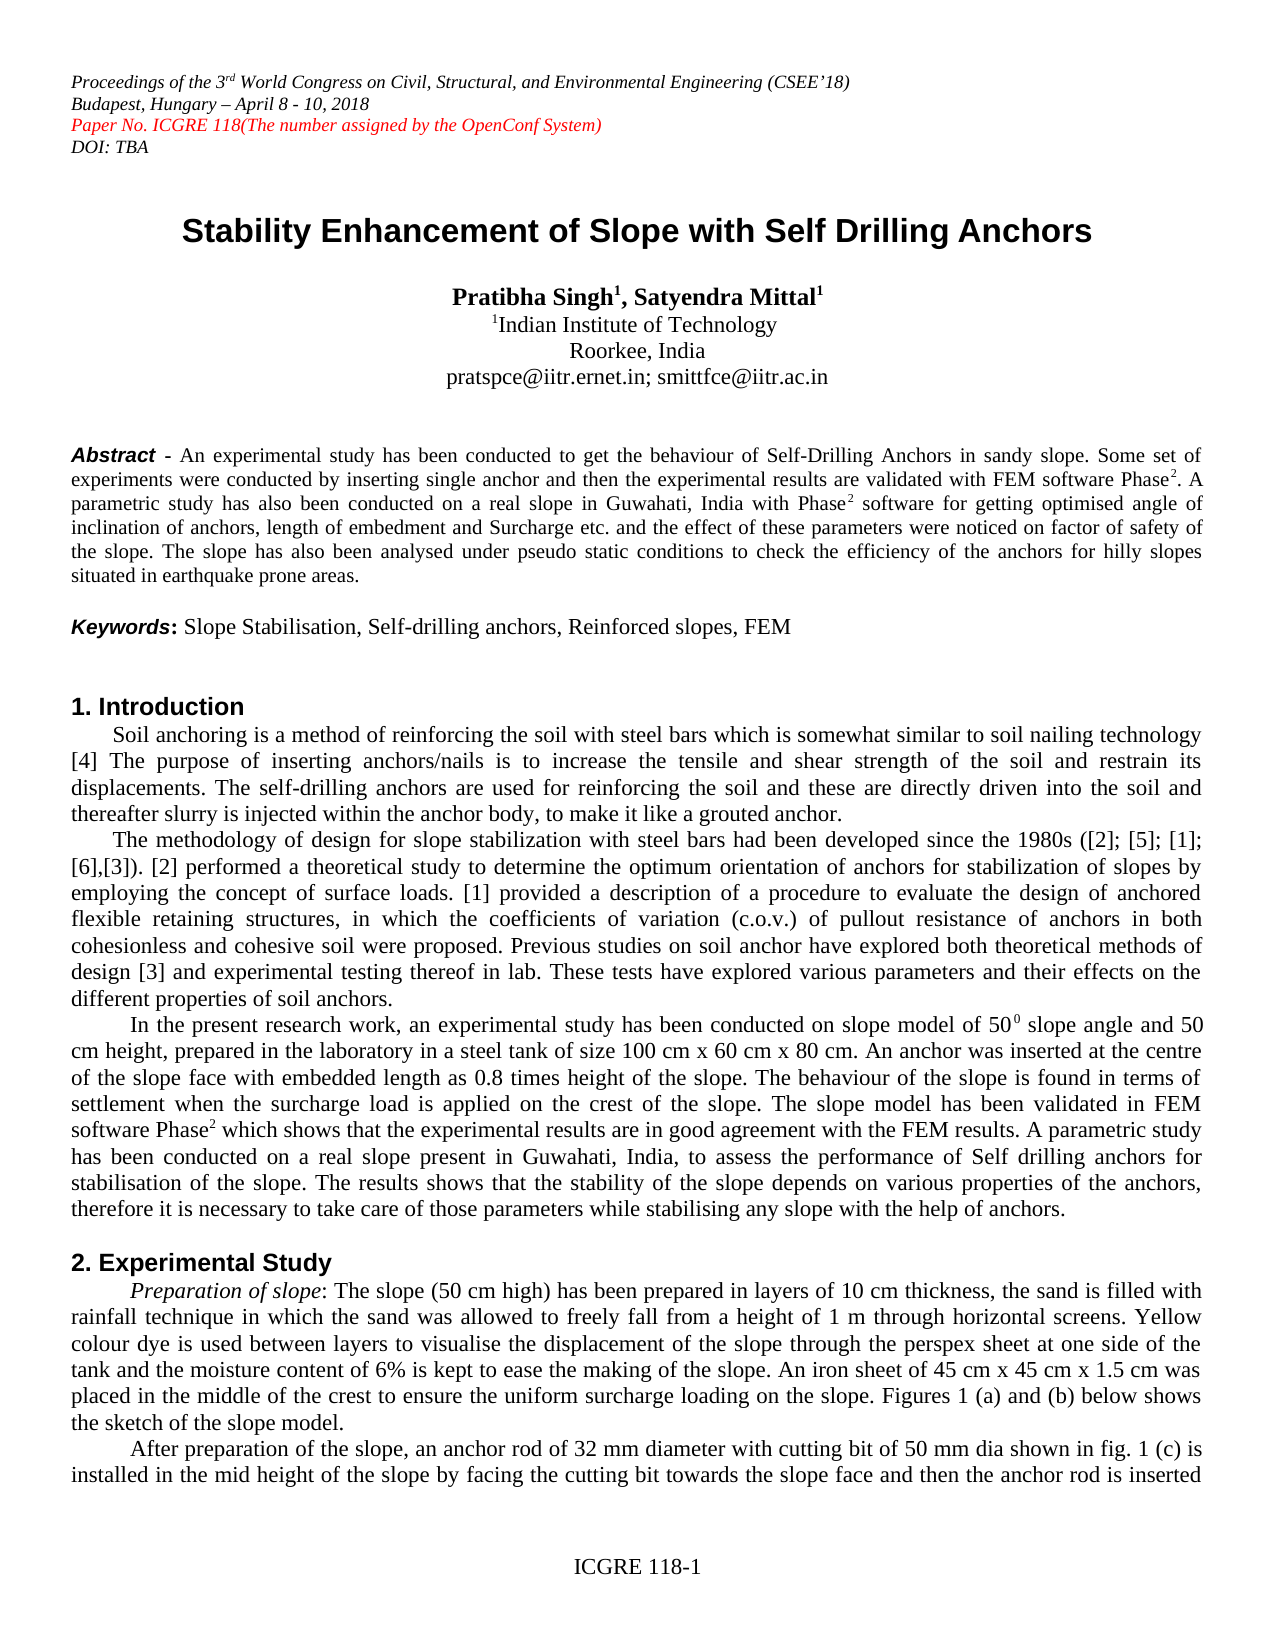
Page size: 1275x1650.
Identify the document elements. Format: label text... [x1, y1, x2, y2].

text Soil anchoring is a method of reinforcing the soil with steel bars which is somewhat similar to soil nailing technology [4] The purpose of inserting anchors/nails is to increase the tensile and shear strength of the soil and restrain its displacements. The self-drilling anchors are used for reinforcing the soil and these are directly driven into the soil and thereafter slurry is injected within the anchor body, to make it like a grouted anchor. [71, 721, 1204, 826]
text pratspce@iitr.ernet.in; smittfce@iitr.ac.in [71, 363, 1204, 390]
text 2. Experimental Study [71, 1248, 1204, 1277]
text 1. Introduction [71, 692, 1204, 721]
text Keywords: Slope Stabilisation, Self-drilling anchors, Reinforced slopes, FEM [71, 613, 1204, 639]
text 1Indian Institute of Technology Roorkee, India [71, 311, 1204, 363]
text Preparation of slope: The slope (50 cm high) has been prepared in layers of 10 cm thickness, the sand is filled with rainfall technique in which the sand was allowed to freely fall from a height of 1 m through horizontal screens. Yellow colour dye is used between layers to visualise the displacement of the slope through the perspex sheet at one side of the tank and the moisture content of 6% is kept to ease the making of the slope. An iron sheet of 45 cm x 45 cm x 1.5 cm was placed in the middle of the crest to ensure the uniform surcharge loading on the slope. Figures 1 (a) and (b) below shows the sketch of the slope model. [71, 1277, 1204, 1435]
title Stability Enhancement of Slope with Self Drilling Anchors [71, 211, 1204, 249]
text Abstract - An experimental study has been conducted to get the behaviour of Self-Drilling Anchors in sandy slope. Some set of experiments were conducted by inserting single anchor and then the experimental results are validated with FEM software Phase2. A parametric study has also been conducted on a real slope in Guwahati, India with Phase2 software for getting optimised angle of inclination of anchors, length of embedment and Surcharge etc. and the effect of these parameters were noticed on factor of safety of the slope. The slope has also been analysed under pseudo static conditions to check the efficiency of the anchors for hilly slopes situated in earthquake prone areas. [71, 442, 1204, 587]
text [71, 1435, 1204, 1488]
text The methodology of design for slope stabilization with steel bars had been developed since the 1980s ([2]; [5]; [1]; [6],[3]). [2] performed a theoretical study to determine the optimum orientation of anchors for stabilization of slopes by employing the concept of surface loads. [1] provided a description of a procedure to evaluate the design of anchored flexible retaining structures, in which the coefficients of variation (c.o.v.) of pullout resistance of anchors in both cohesionless and cohesive soil were proposed. Previous studies on soil anchor have explored both theoretical methods of design [3] and experimental testing thereof in lab. These tests have explored various parameters and their effects on the different properties of soil anchors. [71, 826, 1204, 1011]
text Pratibha Singh1, Satyendra Mittal1 [71, 282, 1204, 311]
text In the present research work, an experimental study has been conducted on slope model of 500 slope angle and 50 cm height, prepared in the laboratory in a steel tank of size 100 cm x 60 cm x 80 cm. An anchor was inserted at the centre of the slope face with embedded length as 0.8 times height of the slope. The behaviour of the slope is found in terms of settlement when the surcharge load is applied on the crest of the slope. The slope model has been validated in FEM software Phase2 which shows that the experimental results are in good agreement with the FEM results. A parametric study has been conducted on a real slope present in Guwahati, India, to assess the performance of Self drilling anchors for stabilisation of the slope. The results shows that the stability of the slope depends on various properties of the anchors, therefore it is necessary to take care of those parameters while stabilising any slope with the help of anchors. [71, 1011, 1204, 1222]
